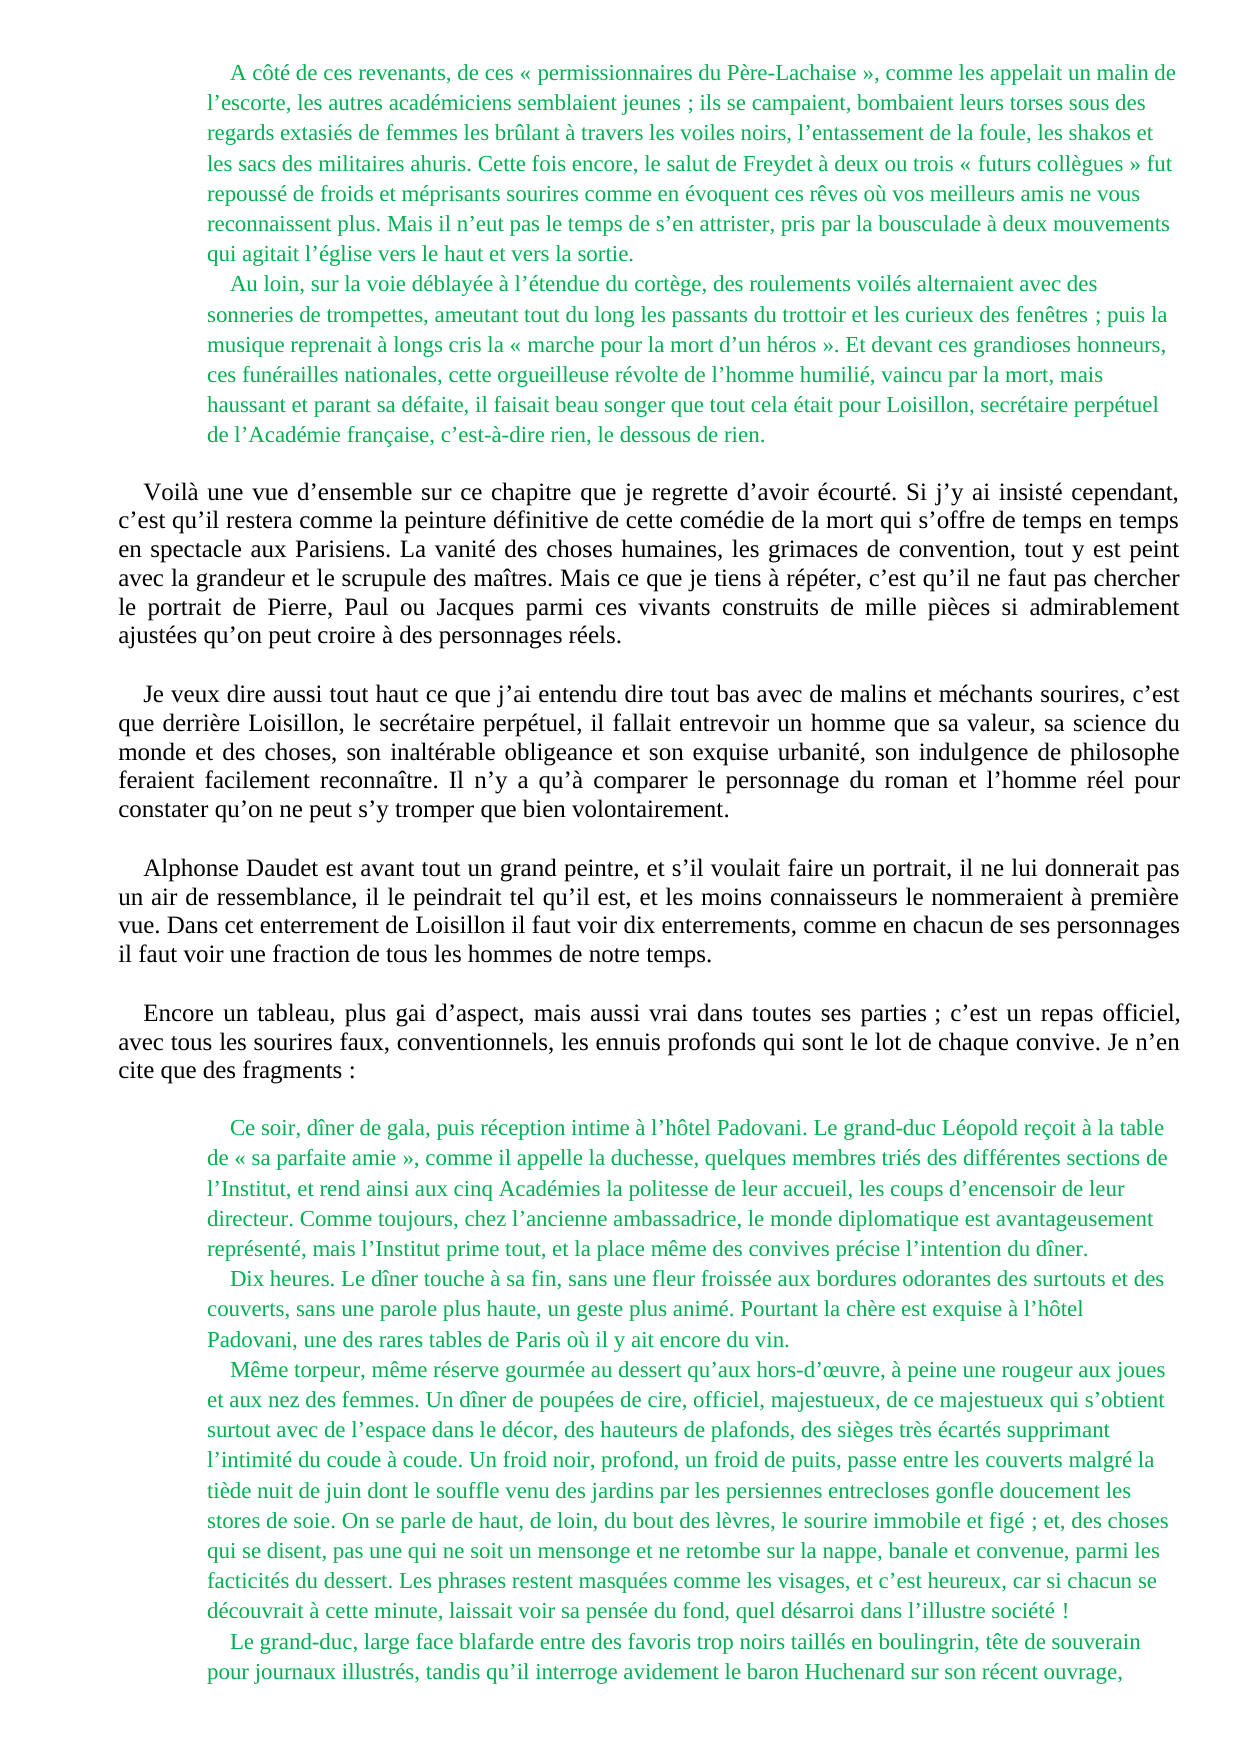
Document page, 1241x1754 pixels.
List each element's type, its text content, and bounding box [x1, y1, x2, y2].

text Au loin, sur la voie déblayée à l’étendue du cortège, des roulements voilés alternaient avec des sonneries de trompettes, ameutant tout du long les passants du trottoir et les curieux des fenêtres ; puis la musique reprenait à longs cris la « marche pour la mort d’un héros ». Et devant ces grandioses honneurs, ces funérailles nationales, cette orgueilleuse révolte de l’homme humilié, vaincu par la mort, mais haussant et parant sa défaite, il faisait beau songer que tout cela était pour Loisillon, secrétaire perpétuel de l’Académie française, c’est-à-dire rien, le dessous de rien. [207, 271, 1181, 448]
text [207, 1628, 1181, 1684]
text Même torpeur, même réserve gourmée au dessert qu’aux hors-d’œuvre, à peine une rougeur aux joues et aux nez des femmes. Un dîner de poupées de cire, officiel, majestueux, de ce majestueux qui s’obtient surtout avec de l’espace dans le décor, des hauteurs de plafonds, des sièges très écartés supprimant l’intimité du coude à coude. Un froid noir, profond, un froid de puits, passe entre les couverts malgré la tiède nuit de juin dont le souffle venu des jardins par les persiennes entrecloses gonfle doucement les stores de soie. On se parle de haut, de loin, du bout des lèvres, le sourire immobile et figé ; et, des choses qui se disent, pas une qui ne soit un mensonge et ne retombe sur la nappe, banale et convenue, parmi les facticités du dessert. Les phrases restent masquées comme les visages, et c’est heureux, car si chacun se découvrait à cette minute, laissait voir sa pensée du fond, quel désarroi dans l’illustre société ! [207, 1356, 1181, 1624]
text Encore un tableau, plus gai d’aspect, mais aussi vrai dans toutes ses parties ; c’est un repas officiel, avec tous les sourires faux, conventionnels, les ennuis profonds qui sont le lot de chaque convive. Je n’en cite que des fragments : [118, 998, 1181, 1084]
text Voilà une vue d’ensemble sur ce chapitre que je regrette d’avoir écourté. Si j’y ai insisté cependant, c’est qu’il restera comme la peinture définitive de cette comédie de la mort qui s’offre de temps en temps en spectacle aux Parisiens. La vanité des choses humaines, les grimaces de convention, tout y est peint avec la grandeur et le scrupule des maîtres. Mais ce que je tiens à répéter, c’est qu’il ne faut pas chercher le portrait de Pierre, Paul ou Jacques parmi ces vivants construits de mille pièces si admirablement ajustées qu’on peut croire à des personnages réels. [118, 477, 1181, 649]
text Alphonse Daudet est avant tout un grand peintre, et s’il voulait faire un portrait, il ne lui donnerait pas un air de ressemblance, il le peindrait tel qu’il est, et les moins connaisseurs le nommeraient à première vue. Dans cet enterrement de Loisillon il faut voir dix enterrements, comme en chacun de ses personnages il faut voir une fraction de tous les hommes de notre temps. [118, 853, 1181, 968]
text Dix heures. Le dîner touche à sa fin, sans une fleur froissée aux bordures odorantes des surtouts et des couverts, sans une parole plus haute, un geste plus animé. Pourtant la chère est exquise à l’hôtel Padovani, une des rares tables de Paris où il y ait encore du vin. [207, 1265, 1181, 1352]
text Ce soir, dîner de gala, puis réception intime à l’hôtel Padovani. Le grand-duc Léopold reçoit à la table de « sa parfaite amie », comme il appelle la duchesse, quelques membres triés des différentes sections de l’Institut, et rend ainsi aux cinq Académies la politesse de leur accueil, les coups d’encensoir de leur directeur. Comme toujours, chez l’ancienne ambassadrice, le monde diplomatique est avantageusement représenté, mais l’Institut prime tout, et la place même des convives précise l’intention du dîner. [207, 1114, 1181, 1261]
text A côté de ces revenants, de ces « permissionnaires du Père-Lachaise », comme les appelait un malin de l’escorte, les autres académiciens semblaient jeunes ; ils se campaient, bombaient leurs torses sous des regards extasiés de femmes les brûlant à travers les voiles noirs, l’entassement de la foule, les shakos et les sacs des militaires ahuris. Cette fois encore, le salut de Freydet à deux ou trois « futurs collègues » fut repoussé de froids et méprisants sourires comme en évoquent ces rêves où vos meilleurs amis ne vous reconnaissent plus. Mais il n’eut pas le temps de s’en attrister, pris par la bousculade à deux mouvements qui agitait l’église vers le haut et vers la sortie. [207, 59, 1181, 267]
text Je veux dire aussi tout haut ce que j’ai entendu dire tout bas avec de malins et méchants sourires, c’est que derrière Loisillon, le secrétaire perpétuel, il fallait entrevoir un homme que sa valeur, sa science du monde et des choses, son inaltérable obligeance et son exquise urbanité, son indulgence de philosophe feraient facilement reconnaître. Il n’y a qu’à comparer le personnage du roman et l’homme réel pour constater qu’on ne peut s’y tromper que bien volontairement. [118, 679, 1181, 823]
